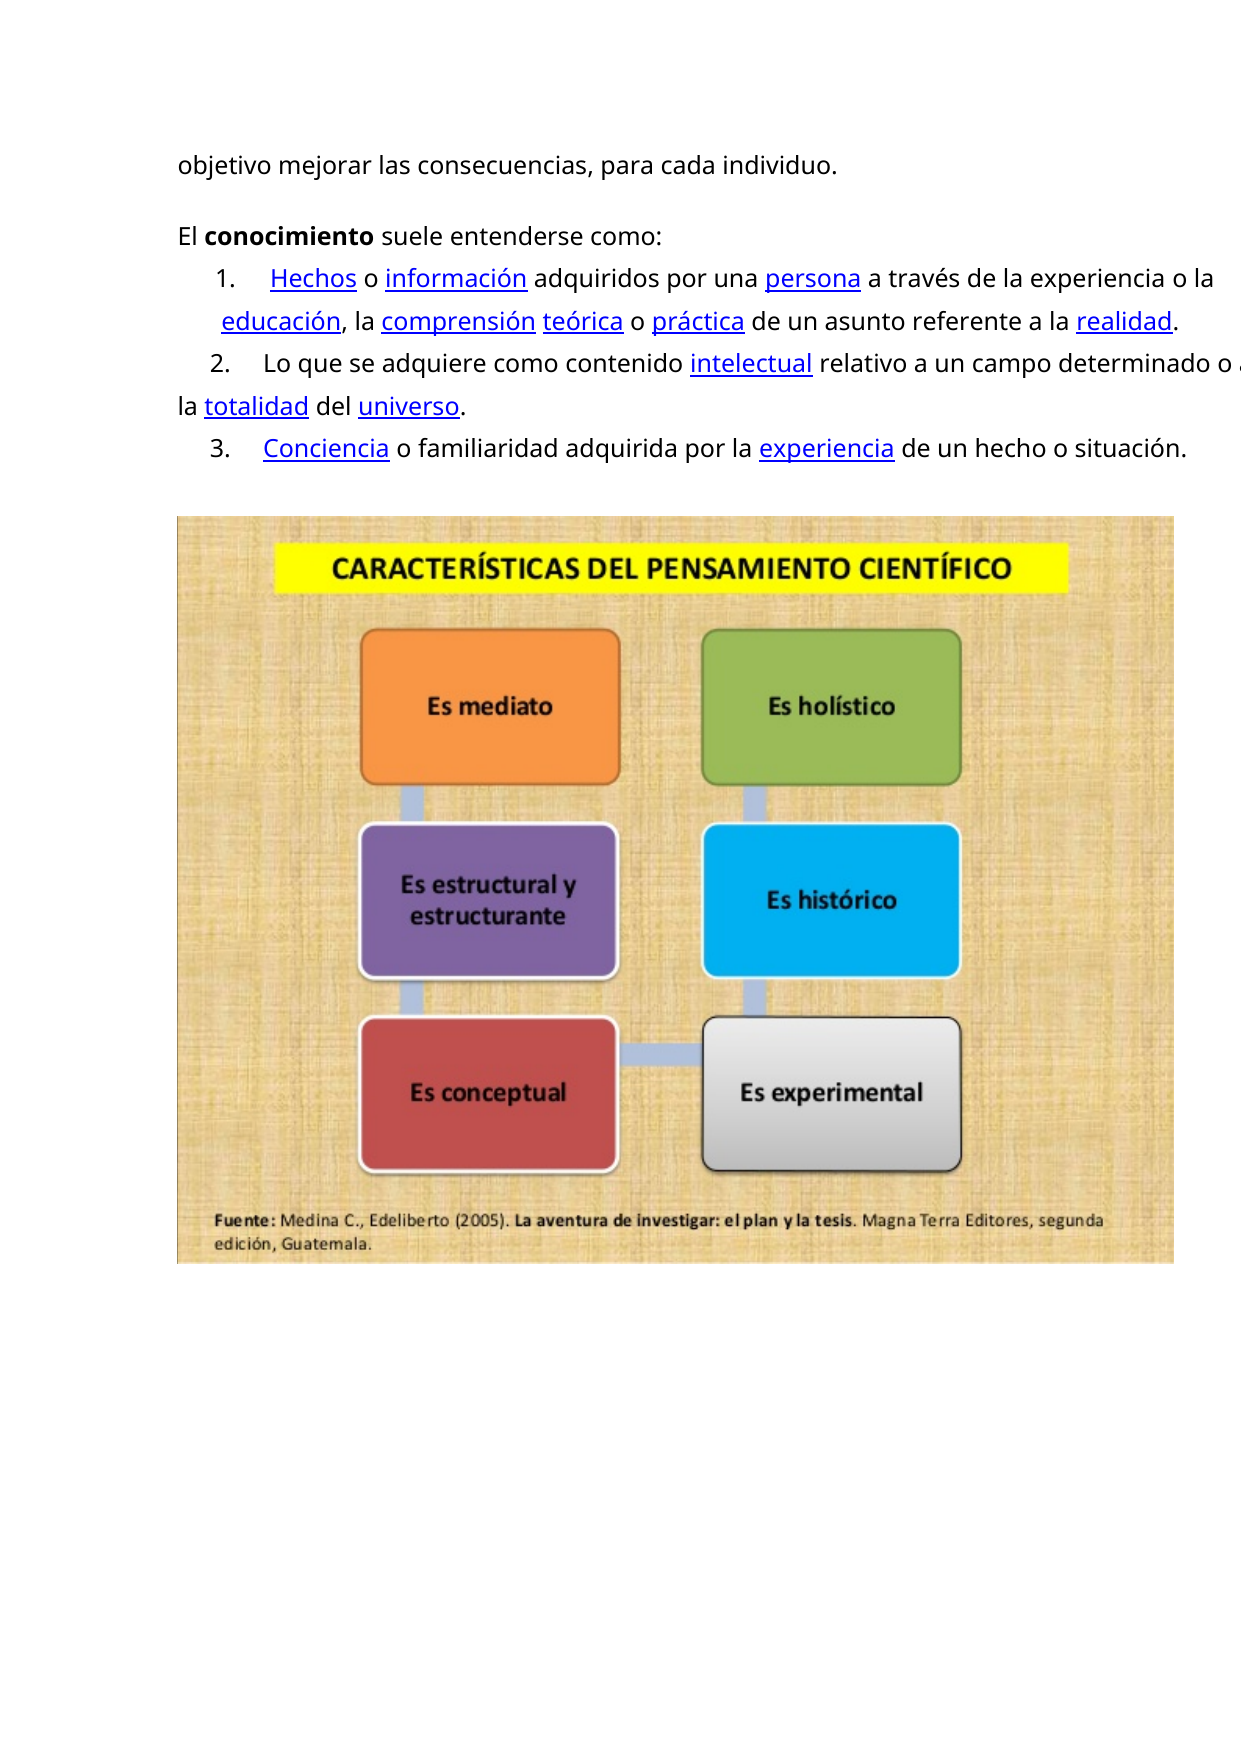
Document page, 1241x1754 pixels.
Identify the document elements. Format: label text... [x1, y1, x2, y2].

text educación, la comprensión teórica o práctica de un asunto referente a la realidad. [215, 303, 1240, 337]
text 3. Conciencia o familiaridad adquirida por la experiencia de un hecho o situación. [177, 431, 1240, 465]
text 2. Lo que se adquiere como contenido intelectual relativo a un campo determinado o a la totalidad del universo. [177, 346, 1240, 422]
text objetivo mejorar las consecuencias, para cada individuo. [177, 148, 1240, 182]
list Hechos o información adquiridos por una persona a través de la experiencia o la [215, 261, 1240, 295]
picture [177, 516, 1174, 1264]
text El conocimiento suele entenderse como: [177, 218, 1240, 252]
